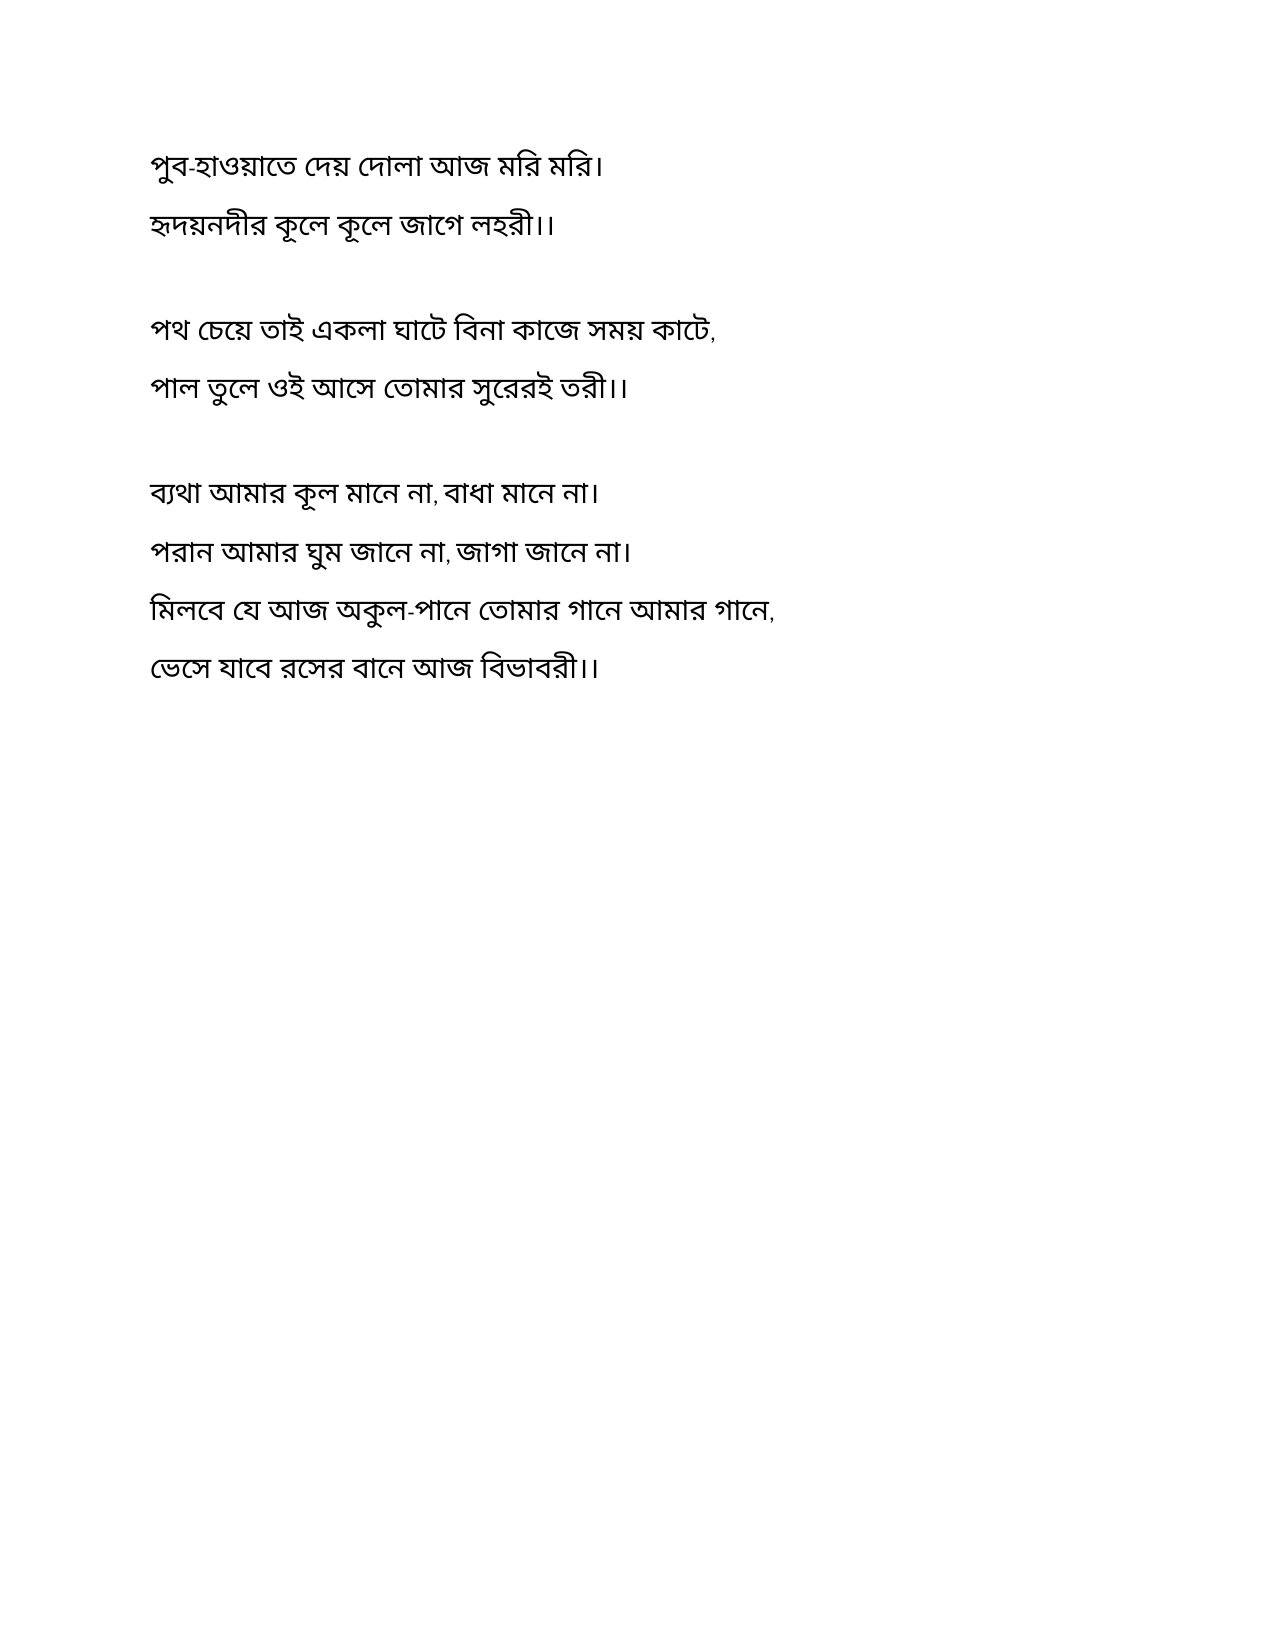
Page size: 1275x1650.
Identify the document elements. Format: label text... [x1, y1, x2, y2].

text ব্যথা আমার কূল মানে না, বাধা মানে না। [150, 477, 1125, 516]
text ভেসে যাবে রসের বানে আজ বিভাবরী।। [150, 652, 1125, 691]
text পুব-হাওয়াতে দেয় দোলা আজ মরি মরি। [150, 150, 1125, 189]
text পথ চেয়ে তাই একলা ঘাটে বিনা কাজে সময় কাটে, [150, 313, 1125, 352]
text পরান আমার ঘুম জানে না, জাগা জানে না। [150, 535, 1125, 574]
text পাল তুলে ওই আসে তোমার সুরেরই তরী।। [150, 372, 1125, 411]
text মিলবে যে আজ অকুল-পানে তোমার গানে আমার গানে, [150, 594, 1125, 632]
text হৃদয়নদীর কূলে কূলে জাগে লহরী।। [150, 208, 1125, 247]
